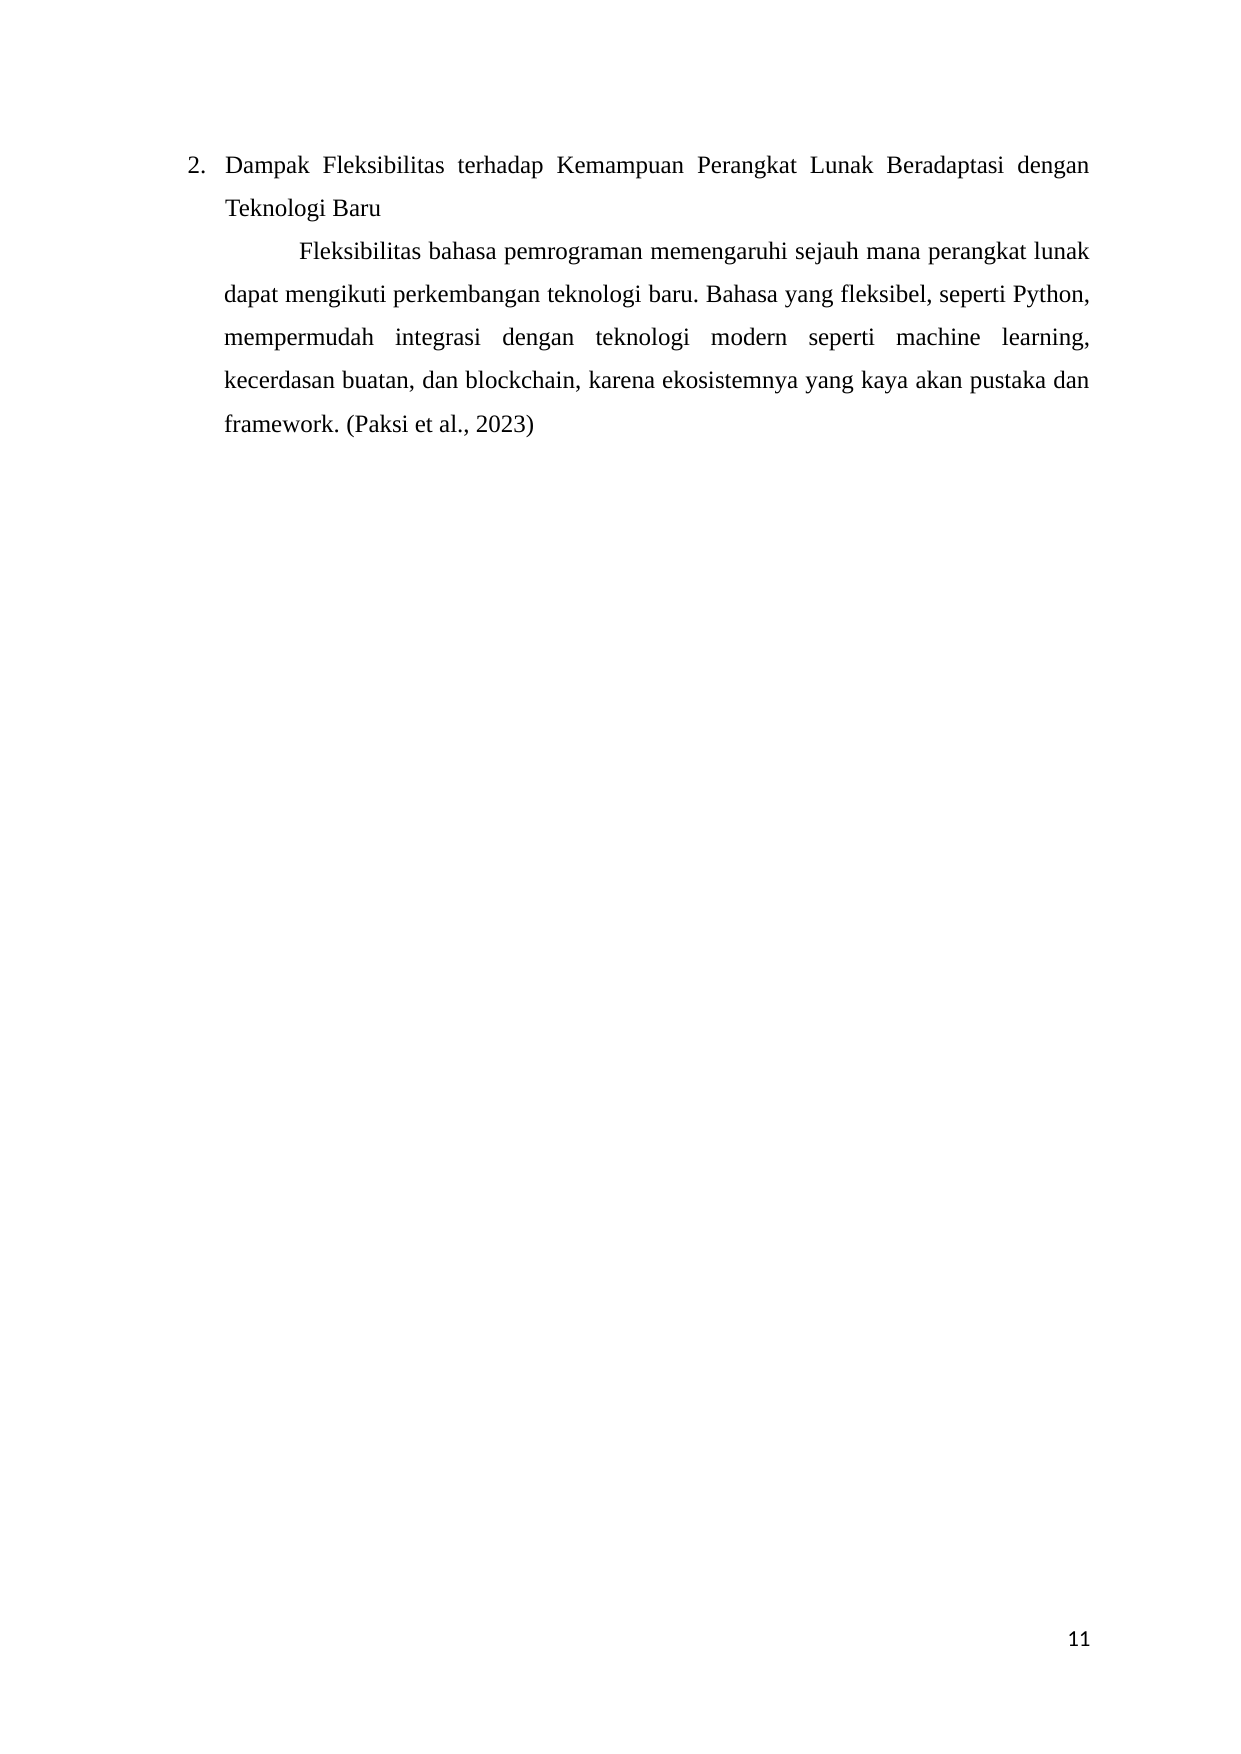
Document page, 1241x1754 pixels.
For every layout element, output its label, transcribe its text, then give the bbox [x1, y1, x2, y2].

text Fleksibilitas bahasa pemrograman memengaruhi sejauh mana perangkat lunak dapat mengikuti perkembangan teknologi baru. Bahasa yang fleksibel, seperti Python, mempermudah integrasi dengan teknologi modern seperti machine learning, kecerdasan buatan, dan blockchain, karena ekosistemnya yang kaya akan pustaka dan framework. (Paksi et al., 2023) [224, 236, 1090, 437]
list Dampak Fleksibilitas terhadap Kemampuan Perangkat Lunak Beradaptasi dengan Teknologi Baru [187, 150, 1090, 222]
